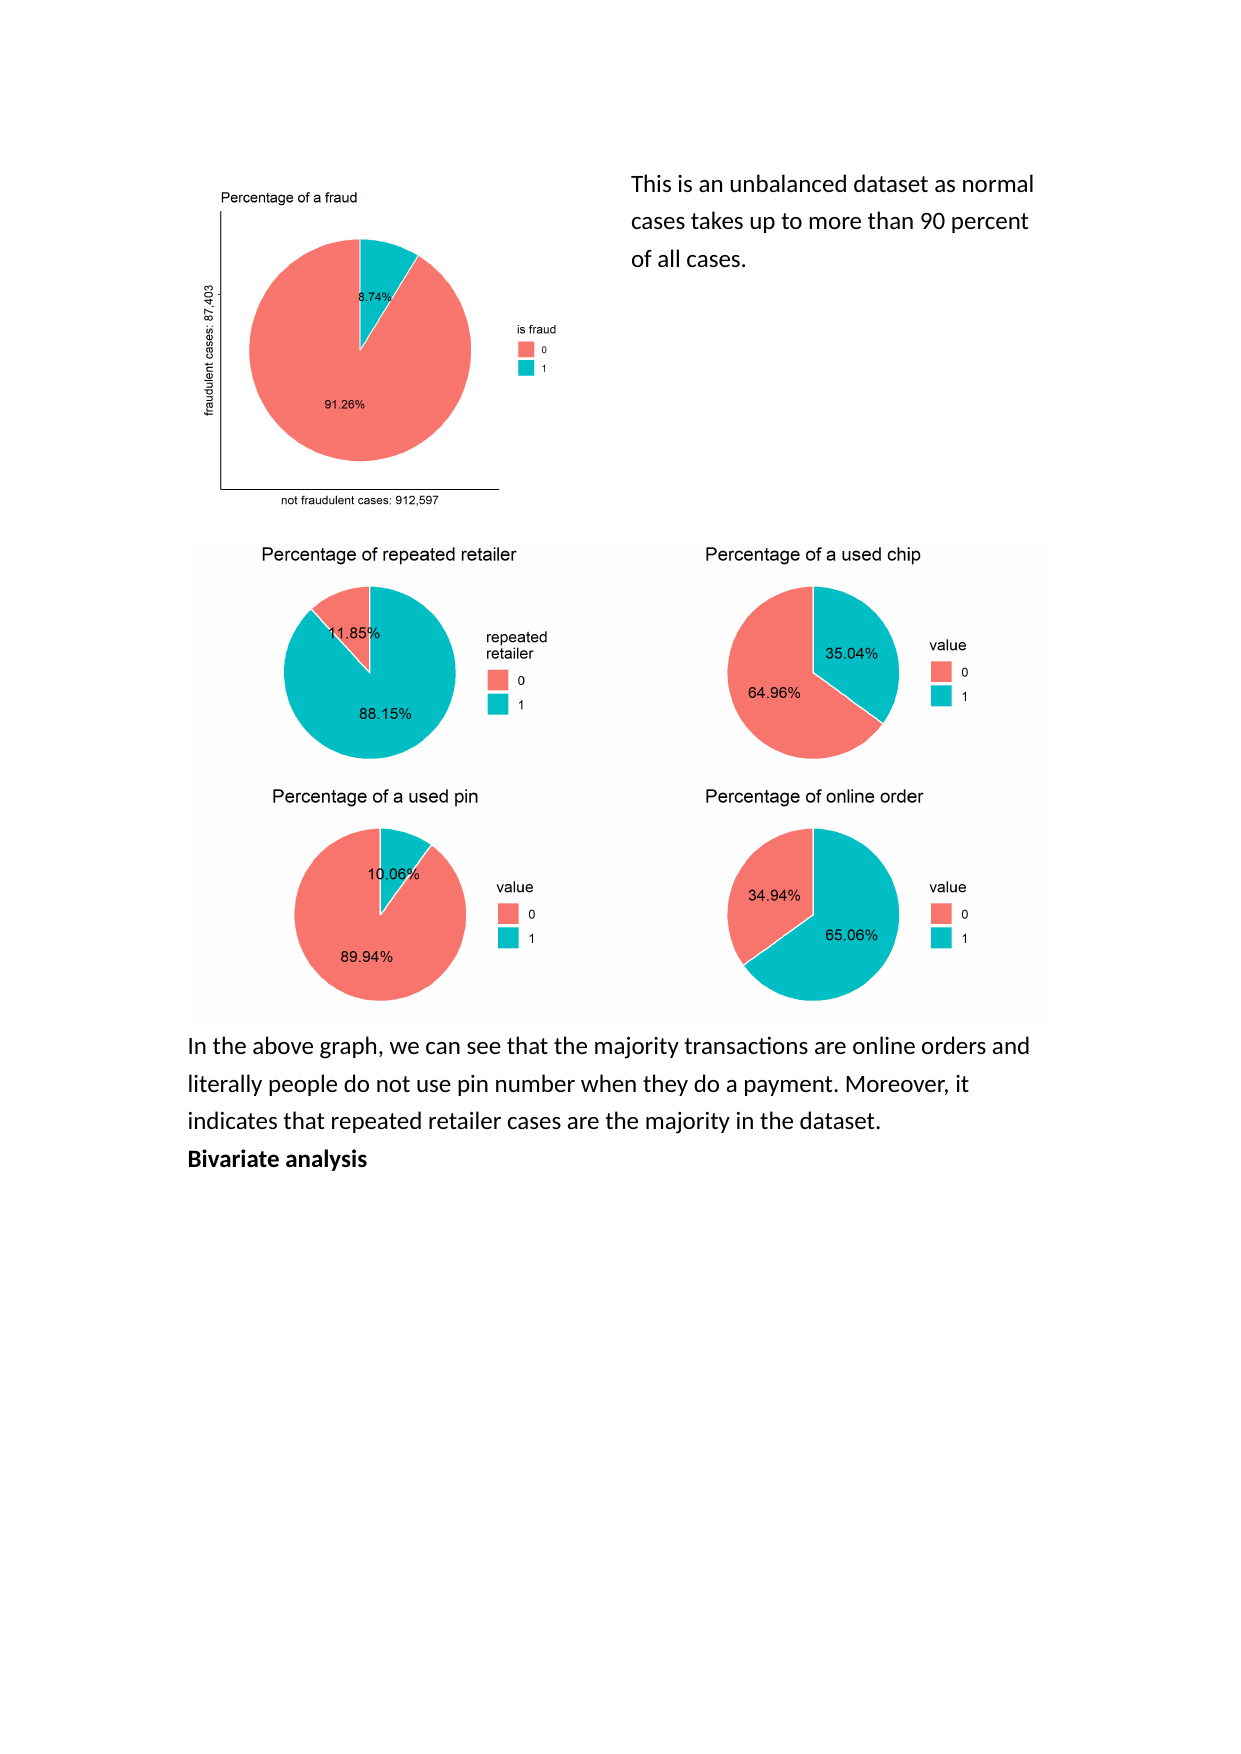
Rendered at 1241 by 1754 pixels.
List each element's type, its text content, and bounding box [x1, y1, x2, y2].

picture [187, 539, 1053, 1023]
table_header [188, 165, 619, 539]
picture [198, 164, 568, 534]
table_header This is an unbalanced dataset as normal cases takes up to more than 90 percent of all cases. [620, 165, 1052, 539]
text In the above graph, we can see that the majority transactions are online orders and literally people do not use pin number when they do a payment. Moreover, it indicates that repeated retailer cases are the majority in the dataset. [187, 1027, 1053, 1139]
text Bivariate analysis [187, 1139, 1053, 1177]
